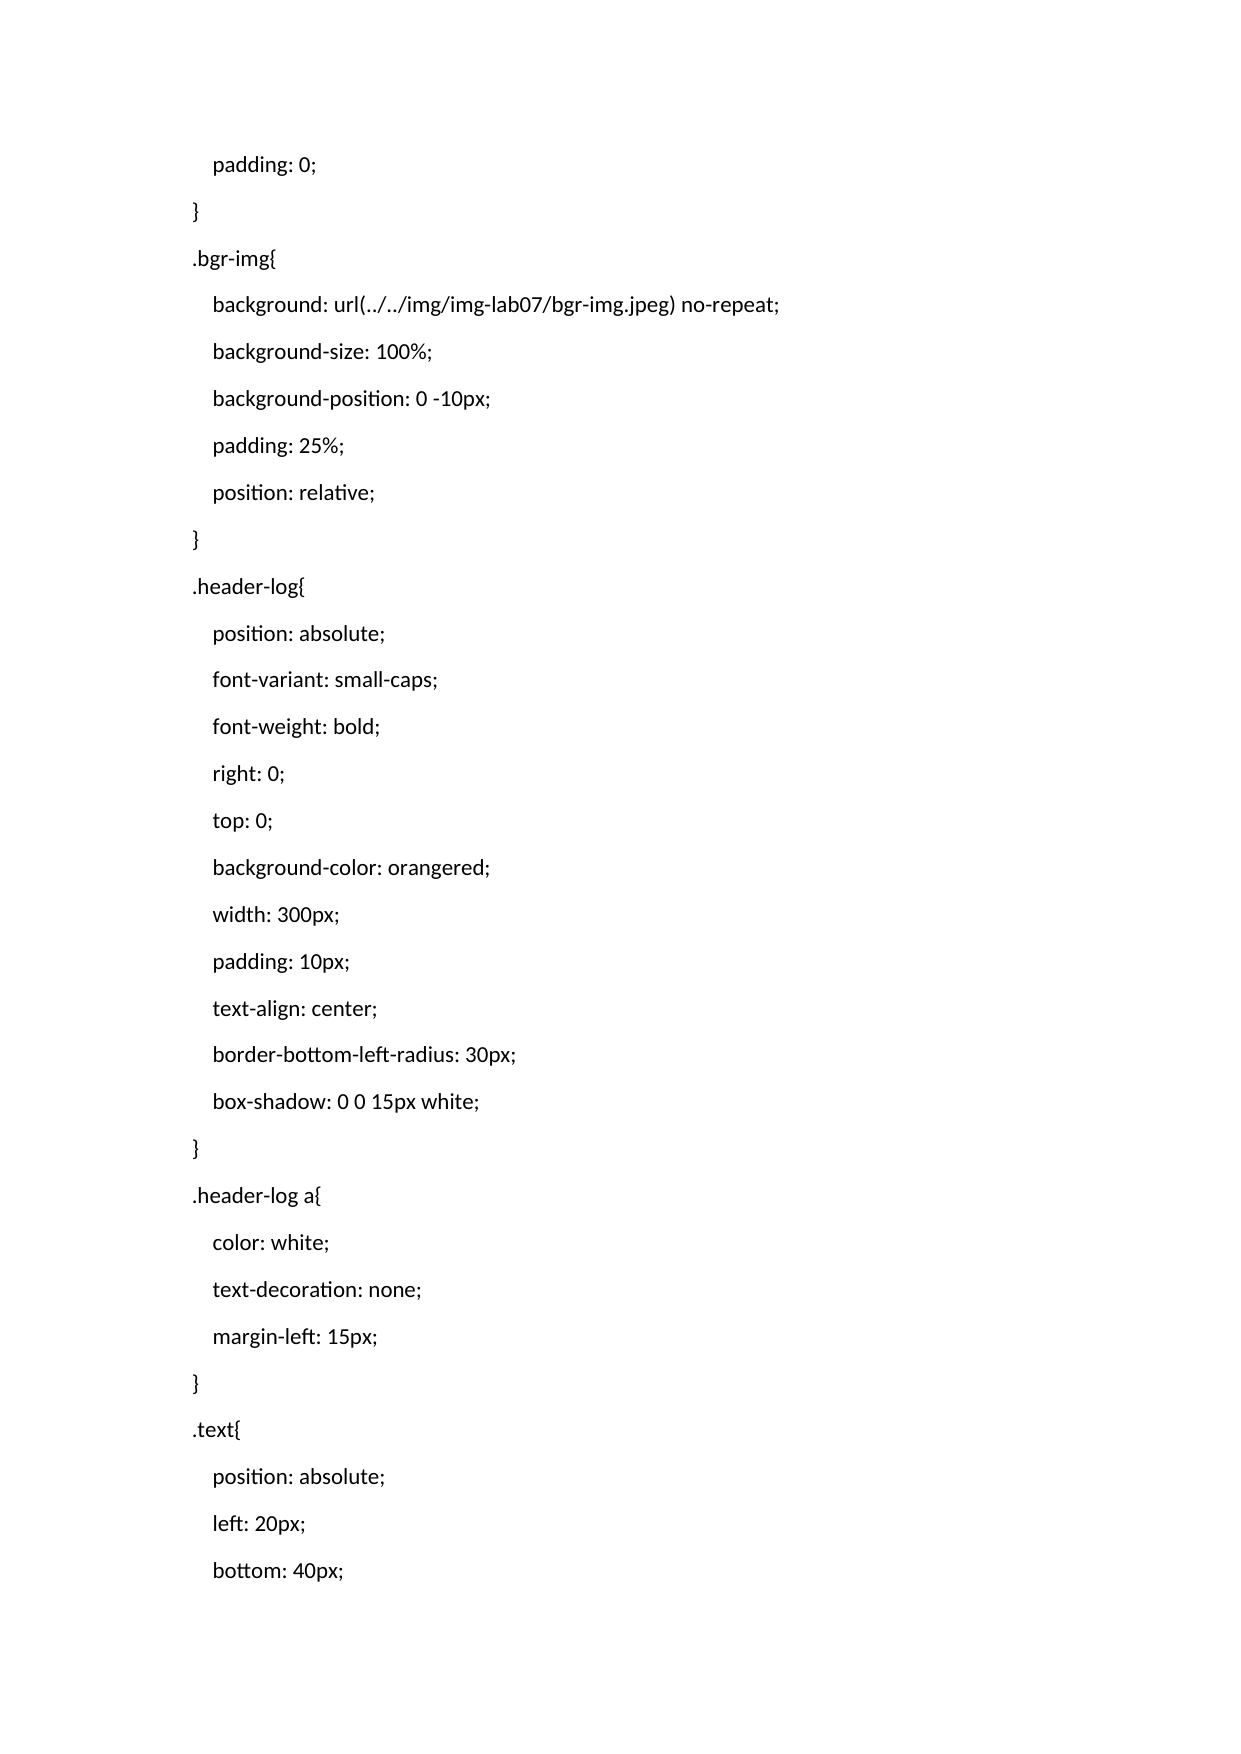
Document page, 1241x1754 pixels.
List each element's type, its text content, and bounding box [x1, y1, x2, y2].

text background-color: orangered; [150, 853, 1090, 881]
text } [150, 197, 1090, 225]
text border-bottom-left-radius: 30px; [150, 1041, 1090, 1069]
text color: white; [150, 1228, 1090, 1256]
text top: 0; [150, 806, 1090, 834]
text background-position: 0 -10px; [150, 384, 1090, 412]
text padding: 0; [150, 150, 1090, 178]
text } [150, 1134, 1090, 1162]
text font-weight: bold; [150, 712, 1090, 741]
text padding: 10px; [150, 947, 1090, 975]
text background: url(../../img/img-lab07/bgr-img.jpeg) no-repeat; [150, 291, 1090, 319]
text .header-log a{ [150, 1181, 1090, 1209]
text .text{ [150, 1416, 1090, 1444]
text box-shadow: 0 0 15px white; [150, 1087, 1090, 1116]
text padding: 25%; [150, 431, 1090, 459]
text background-size: 100%; [150, 337, 1090, 366]
text .bgr-img{ [150, 244, 1090, 272]
text margin-left: 15px; [150, 1322, 1090, 1350]
text font-variant: small-caps; [150, 666, 1090, 694]
text position: absolute; [150, 1462, 1090, 1491]
text text-decoration: none; [150, 1275, 1090, 1303]
text bottom: 40px; [150, 1556, 1090, 1584]
text position: absolute; [150, 619, 1090, 647]
text .header-log{ [150, 572, 1090, 600]
text right: 0; [150, 759, 1090, 787]
text } [150, 1369, 1090, 1397]
text left: 20px; [150, 1509, 1090, 1537]
text width: 300px; [150, 900, 1090, 928]
text position: relative; [150, 478, 1090, 506]
text text-align: center; [150, 994, 1090, 1022]
text } [150, 525, 1090, 553]
